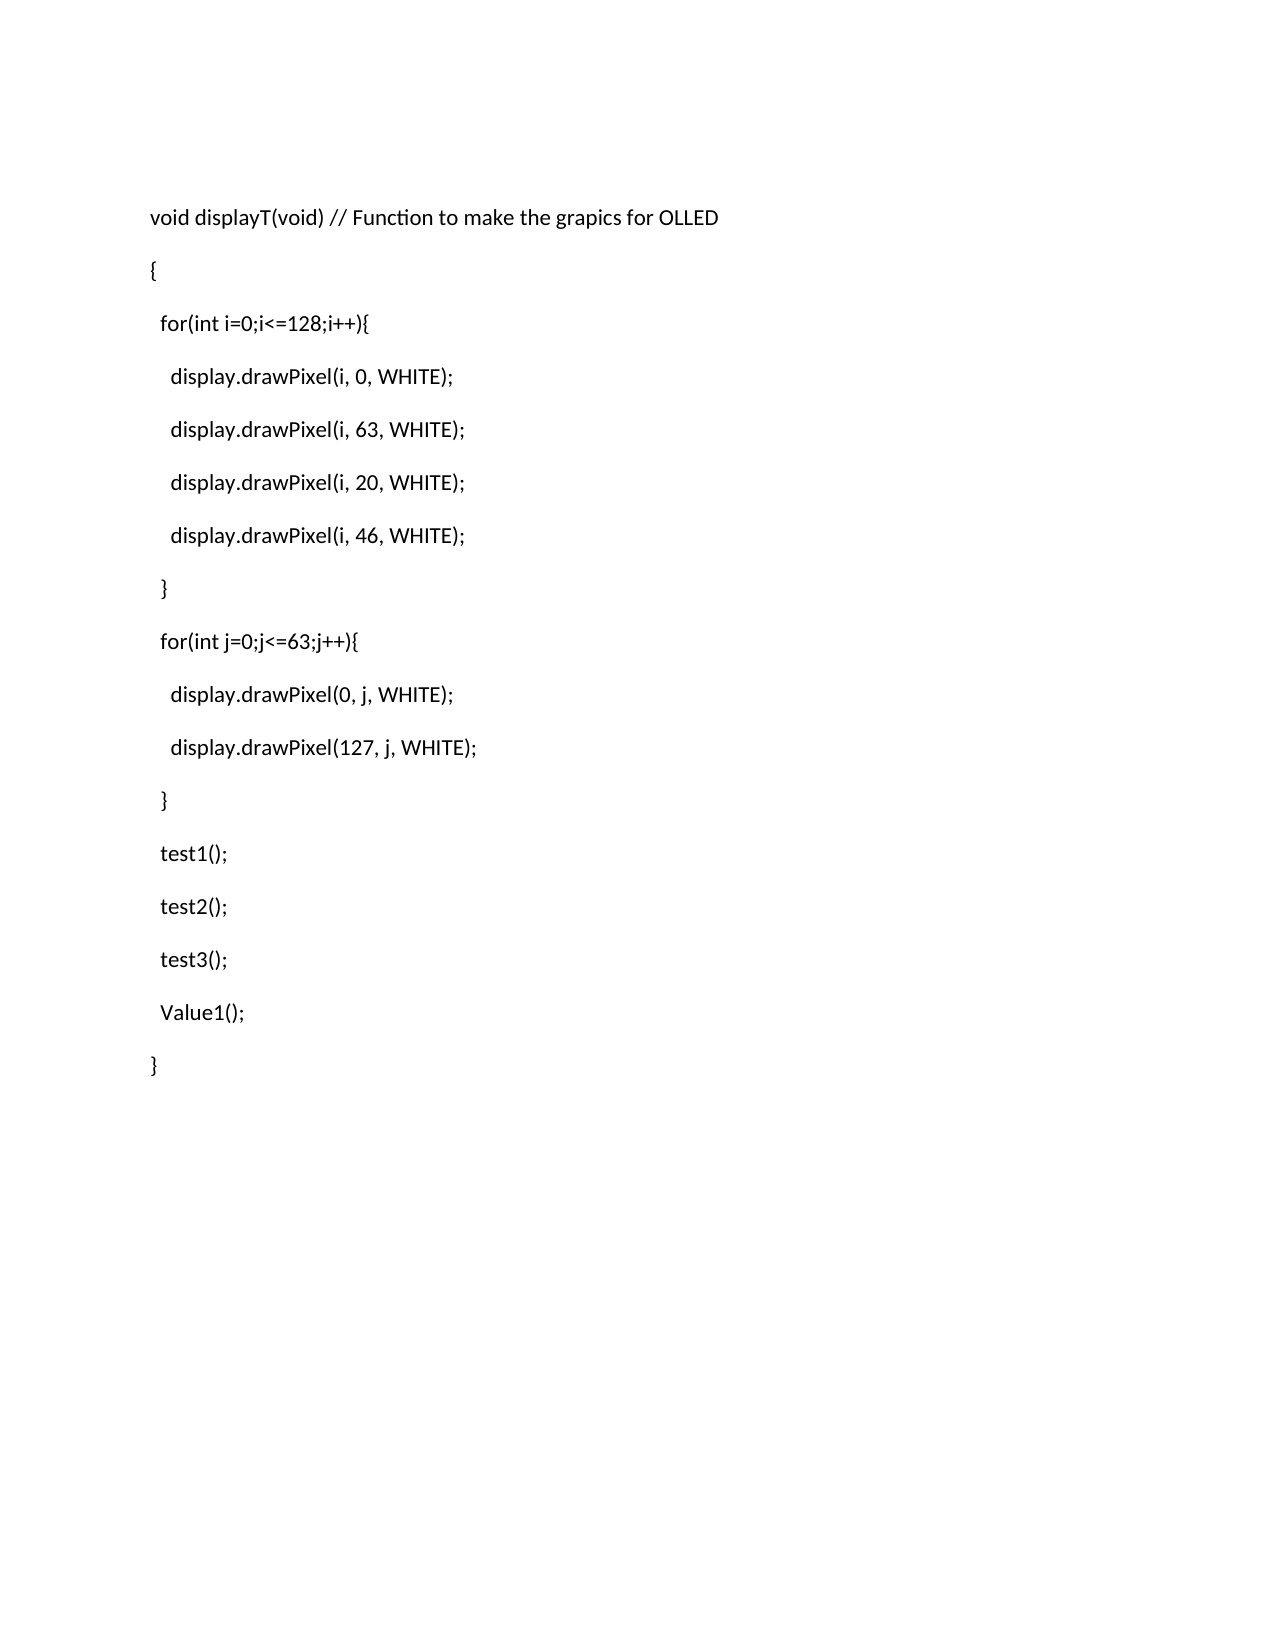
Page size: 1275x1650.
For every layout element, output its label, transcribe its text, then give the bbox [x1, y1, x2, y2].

text void displayT(void) // Function to make the grapics for OLLED [150, 203, 1125, 231]
text display.drawPixel(i, 46, WHITE); [150, 521, 1125, 549]
text } [150, 786, 1125, 814]
text display.drawPixel(i, 20, WHITE); [150, 468, 1125, 496]
text } [150, 574, 1125, 602]
text test2(); [150, 892, 1125, 920]
text for(int i=0;i<=128;i++){ [150, 309, 1125, 337]
text { [150, 256, 1125, 284]
text display.drawPixel(i, 0, WHITE); [150, 362, 1125, 390]
text display.drawPixel(127, j, WHITE); [150, 733, 1125, 761]
text display.drawPixel(0, j, WHITE); [150, 680, 1125, 708]
text } [150, 1051, 1125, 1079]
text display.drawPixel(i, 63, WHITE); [150, 415, 1125, 443]
text Value1(); [150, 998, 1125, 1026]
text test1(); [150, 839, 1125, 867]
text test3(); [150, 945, 1125, 973]
text for(int j=0;j<=63;j++){ [150, 627, 1125, 655]
